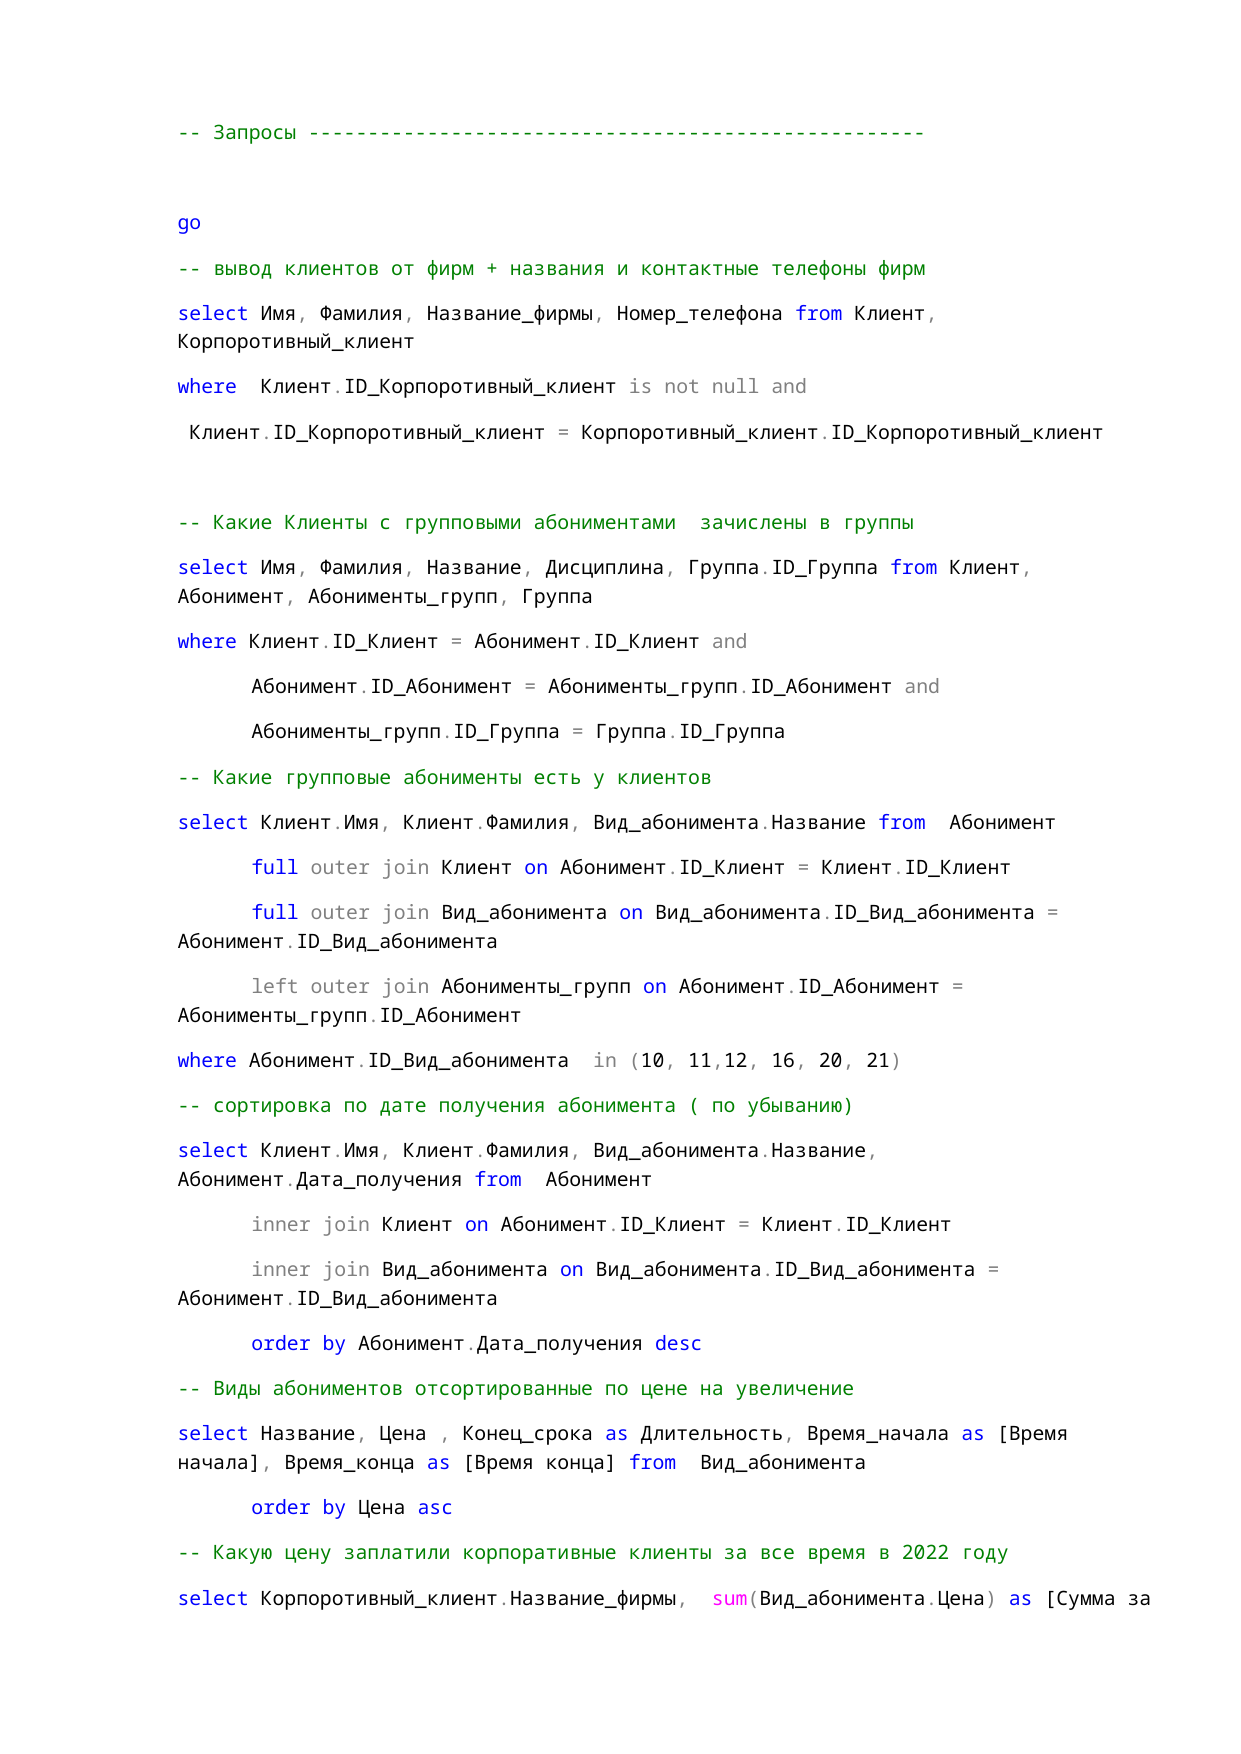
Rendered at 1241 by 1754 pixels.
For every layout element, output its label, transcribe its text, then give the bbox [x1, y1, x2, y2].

text -- Запросы ---------------------------------------------------- [177, 118, 1152, 145]
text -- Какиe Клиенты с групповыми абониментами зачислены в группы [177, 508, 1152, 535]
text inner join Вид_абонимента on Вид_абонимента.ID_Вид_абонимента = Абонимент.ID_Вид_абонимента [177, 1255, 1152, 1311]
text where Клиент.ID_Корпоротивный_клиент is not null and [177, 373, 1152, 400]
text Абонименты_групп.ID_Группа = Группа.ID_Группа [177, 718, 1152, 745]
text -- сортировка по дате получения абонимента ( по убыванию) [177, 1091, 1152, 1118]
text select Клиент.Имя, Клиент.Фамилия, Вид_абонимента.Название, Абонимент.Дата_получения from Абонимент [177, 1136, 1152, 1192]
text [177, 1584, 1152, 1611]
text Абонимент.ID_Абонимент = Абонименты_групп.ID_Абонимент and [177, 672, 1152, 699]
text where Абонимент.ID_Вид_абонимента in (10, 11,12, 16, 20, 21) [177, 1046, 1152, 1073]
text left outer join Абонименты_групп on Абонимент.ID_Абонимент = Абонименты_групп.ID_Абонимент [177, 972, 1152, 1028]
text Клиент.ID_Корпоротивный_клиент = Корпоротивный_клиент.ID_Корпоротивный_клиент [177, 418, 1152, 445]
text order by Цена asc [177, 1493, 1152, 1520]
text full outer join Клиент on Абонимент.ID_Клиент = Клиент.ID_Клиент [177, 853, 1152, 880]
text where Клиент.ID_Клиент = Абонимент.ID_Клиент and [177, 627, 1152, 654]
text select Название, Цена , Конец_срока as Длительность, Время_начала as [Время начала], Время_конца as [Время конца] from Вид_абонимента [177, 1419, 1152, 1475]
text select Имя, Фамилия, Название, Дисциплина, Группа.ID_Группа from Клиент, Абонимент, Абонименты_групп, Группа [177, 553, 1152, 609]
text select Имя, Фамилия, Название_фирмы, Номер_телефона from Клиент, Корпоротивный_клиент [177, 299, 1152, 354]
text inner join Клиент on Абонимент.ID_Клиент = Клиент.ID_Клиент [177, 1210, 1152, 1237]
text -- Какие групповые абонименты есть у клиентов [177, 763, 1152, 790]
text -- Какую цену заплатили корпоративные клиенты за все время в 2022 году [177, 1538, 1152, 1566]
text full outer join Вид_абонимента on Вид_абонимента.ID_Вид_абонимента = Абонимент.ID_Вид_абонимента [177, 898, 1152, 954]
text select Клиент.Имя, Клиент.Фамилия, Вид_абонимента.Название from Абонимент [177, 808, 1152, 835]
text -- Виды абониментов отсортированные по цене на увеличение [177, 1374, 1152, 1401]
text order by Абонимент.Дата_получения desc [177, 1329, 1152, 1356]
text -- вывод клиентов от фирм + названия и контактные телефоны фирм [177, 254, 1152, 281]
text go [177, 208, 1152, 236]
